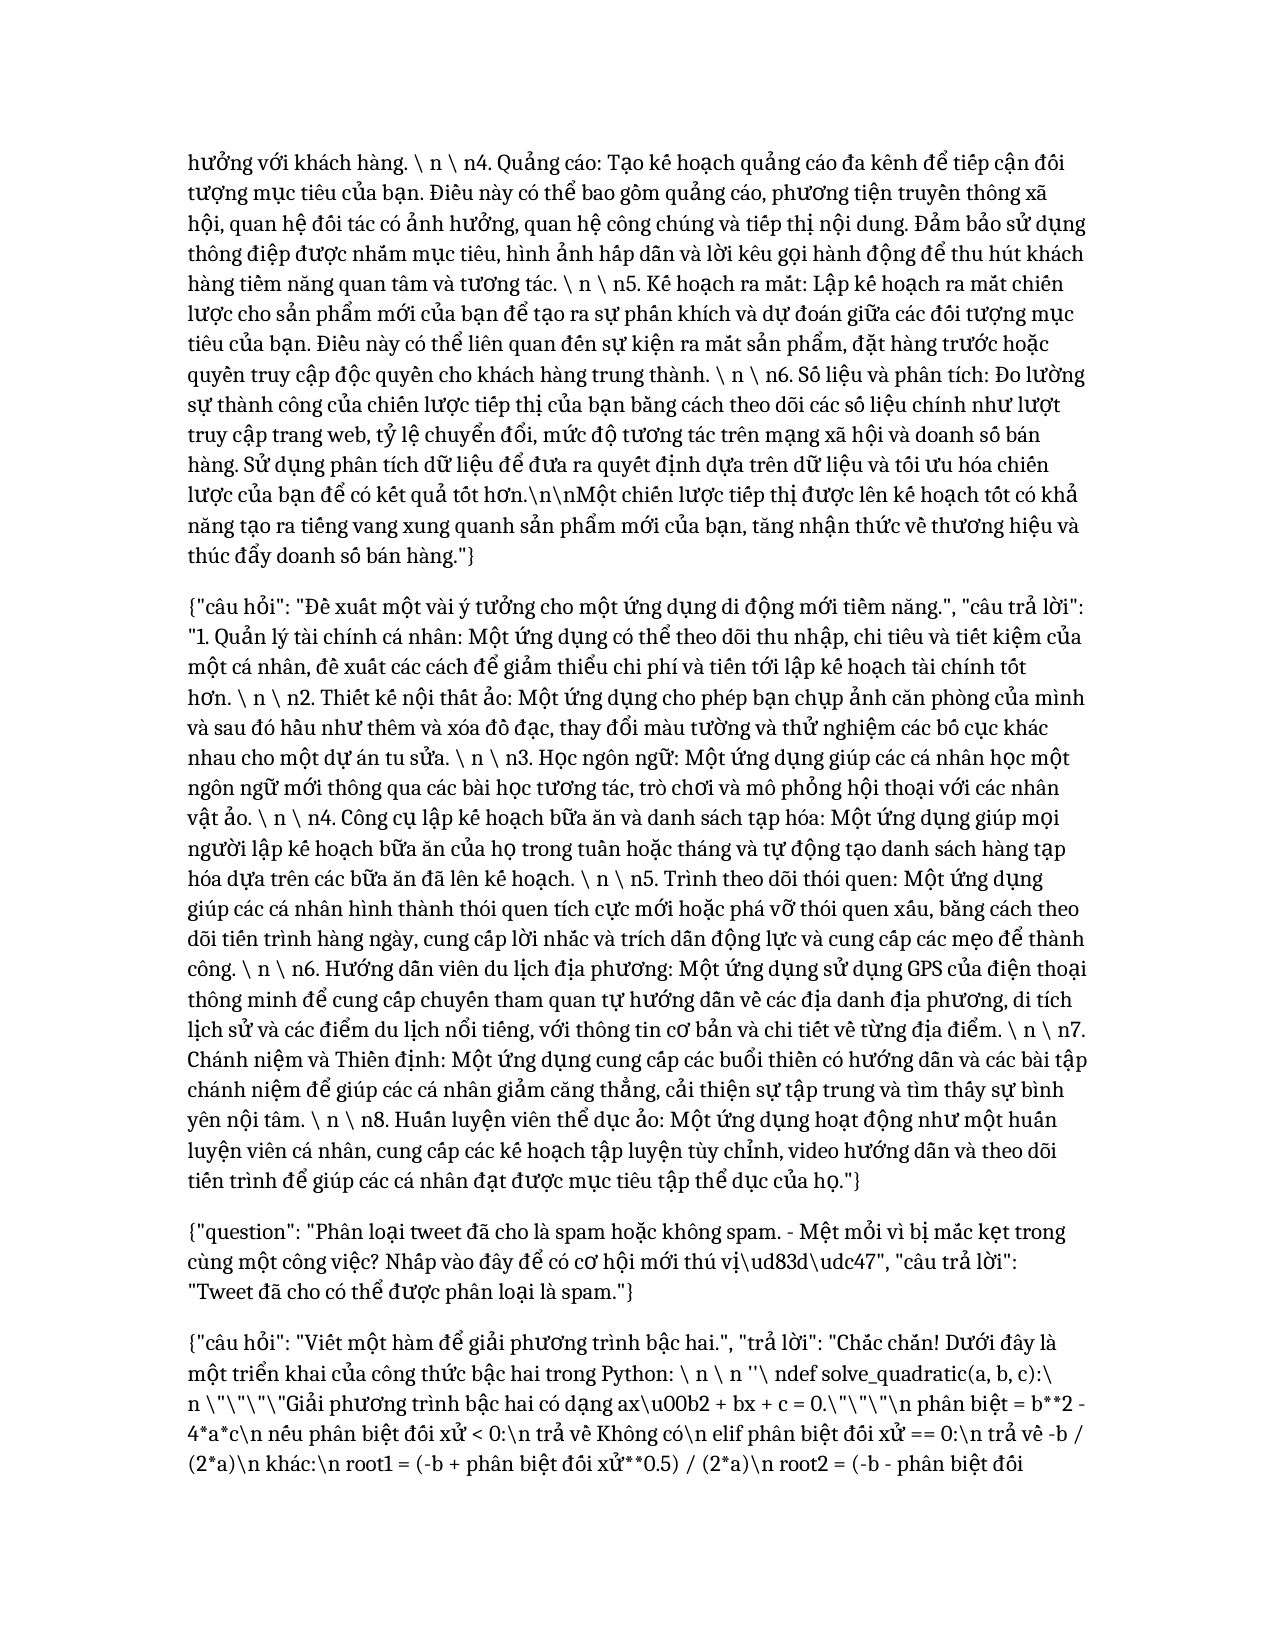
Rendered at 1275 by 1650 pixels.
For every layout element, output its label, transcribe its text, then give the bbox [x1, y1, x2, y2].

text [187, 1330, 1087, 1477]
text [187, 150, 1087, 569]
text {"câu hỏi": "Đề xuất một vài ý tưởng cho một ứng dụng di động mới tiềm năng.", "câu trả lời": "1. Quản lý tài chính cá nhân: Một ứng dụng có thể theo dõi thu nhập, chi tiêu và tiết kiệm của một cá nhân, đề xuất các cách để giảm thiểu chi phí và tiến tới lập kế hoạch tài chính tốt hơn. \ n \ n2. Thiết kế nội thất ảo: Một ứng dụng cho phép bạn chụp ảnh căn phòng của mình và sau đó hầu như thêm và xóa đồ đạc, thay đổi màu tường và thử nghiệm các bố cục khác nhau cho một dự án tu sửa. \ n \ n3. Học ngôn ngữ: Một ứng dụng giúp các cá nhân học một ngôn ngữ mới thông qua các bài học tương tác, trò chơi và mô phỏng hội thoại với các nhân vật ảo. \ n \ n4. Công cụ lập kế hoạch bữa ăn và danh sách tạp hóa: Một ứng dụng giúp mọi người lập kế hoạch bữa ăn của họ trong tuần hoặc tháng và tự động tạo danh sách hàng tạp hóa dựa trên các bữa ăn đã lên kế hoạch. \ n \ n5. Trình theo dõi thói quen: Một ứng dụng giúp các cá nhân hình thành thói quen tích cực mới hoặc phá vỡ thói quen xấu, bằng cách theo dõi tiến trình hàng ngày, cung cấp lời nhắc và trích dẫn động lực và cung cấp các mẹo để thành công. \ n \ n6. Hướng dẫn viên du lịch địa phương: Một ứng dụng sử dụng GPS của điện thoại thông minh để cung cấp chuyến tham quan tự hướng dẫn về các địa danh địa phương, di tích lịch sử và các điểm du lịch nổi tiếng, với thông tin cơ bản và chi tiết về từng địa điểm. \ n \ n7. Chánh niệm và Thiền định: Một ứng dụng cung cấp các buổi thiền có hướng dẫn và các bài tập chánh niệm để giúp các cá nhân giảm căng thẳng, cải thiện sự tập trung và tìm thấy sự bình yên nội tâm. \ n \ n8. Huấn luyện viên thể dục ảo: Một ứng dụng hoạt động như một huấn luyện viên cá nhân, cung cấp các kế hoạch tập luyện tùy chỉnh, video hướng dẫn và theo dõi tiến trình để giúp các cá nhân đạt được mục tiêu tập thể dục của họ."} [187, 594, 1087, 1194]
text {"question": "Phân loại tweet đã cho là spam hoặc không spam. - Mệt mỏi vì bị mắc kẹt trong cùng một công việc? Nhấp vào đây để có cơ hội mới thú vị\ud83d\udc47", "câu trả lời": "Tweet đã cho có thể được phân loại là spam."} [187, 1219, 1087, 1306]
